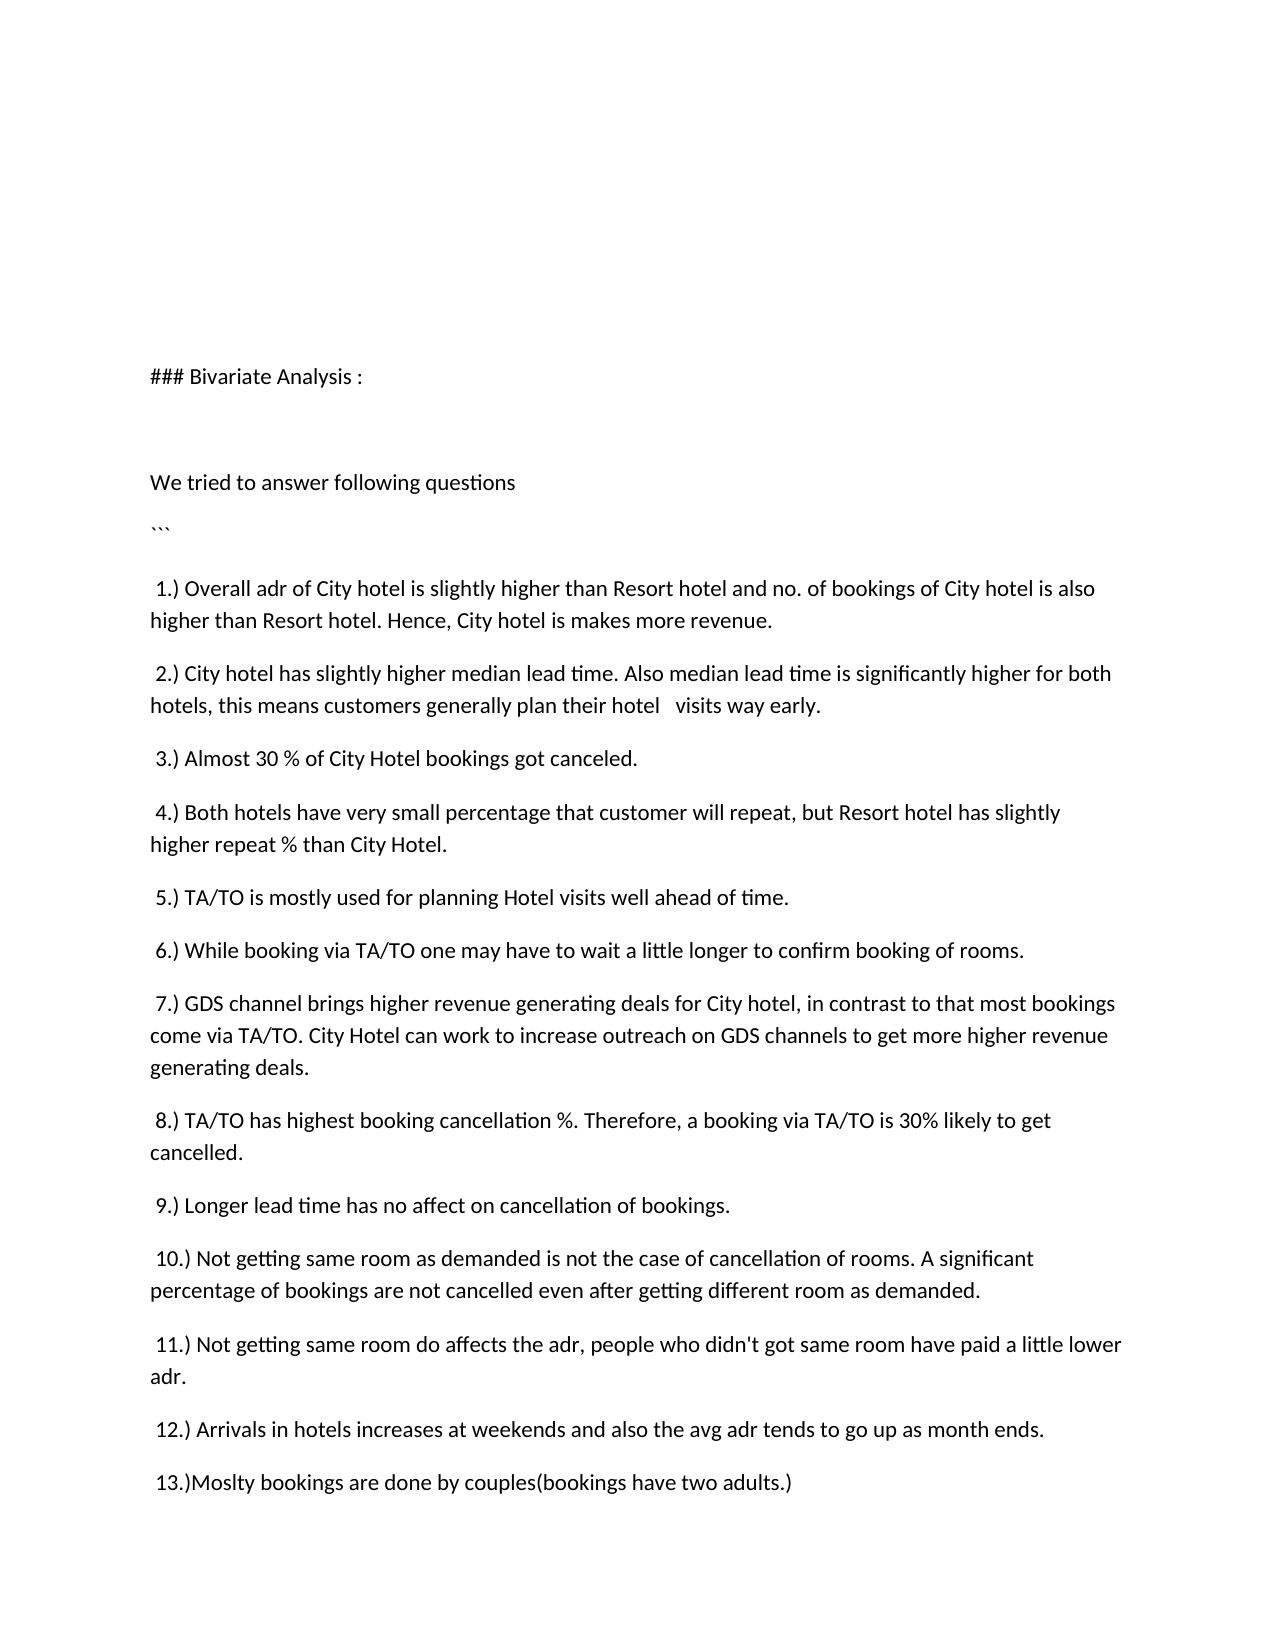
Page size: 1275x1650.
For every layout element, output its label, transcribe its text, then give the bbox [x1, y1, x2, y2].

text 10.) Not getting same room as demanded is not the case of cancellation of rooms. A significant percentage of bookings are not cancelled even after getting different room as demanded. [150, 1244, 1125, 1305]
text 9.) Longer lead time has no affect on cancellation of bookings. [150, 1191, 1125, 1219]
text We tried to answer following questions [150, 468, 1125, 496]
text 12.) Arrivals in hotels increases at weekends and also the avg adr tends to go up as month ends. [150, 1415, 1125, 1443]
text 3.) Almost 30 % of City Hotel bookings got canceled. [150, 744, 1125, 773]
text 1.) Overall adr of City hotel is slightly higher than Resort hotel and no. of bookings of City hotel is also higher than Resort hotel. Hence, City hotel is makes more revenue. [150, 574, 1125, 634]
text 13.)Moslty bookings are done by couples(bookings have two adults.) [150, 1468, 1125, 1496]
text ### Bivariate Analysis : [150, 362, 1125, 390]
text 2.) City hotel has slightly higher median lead time. Also median lead time is significantly higher for both hotels, this means customers generally plan their hotel visits way early. [150, 659, 1125, 719]
text 11.) Not getting same room do affects the adr, people who didn't got same room have paid a little lower adr. [150, 1330, 1125, 1390]
text 6.) While booking via TA/TO one may have to wait a little longer to confirm booking of rooms. [150, 936, 1125, 964]
text 4.) Both hotels have very small percentage that customer will repeat, but Resort hotel has slightly higher repeat % than City Hotel. [150, 798, 1125, 858]
text ``` [150, 521, 1125, 549]
text 7.) GDS channel brings higher revenue generating deals for City hotel, in contrast to that most bookings come via TA/TO. City Hotel can work to increase outreach on GDS channels to get more higher revenue generating deals. [150, 989, 1125, 1081]
text 8.) TA/TO has highest booking cancellation %. Therefore, a booking via TA/TO is 30% likely to get cancelled. [150, 1106, 1125, 1166]
text 5.) TA/TO is mostly used for planning Hotel visits well ahead of time. [150, 883, 1125, 911]
